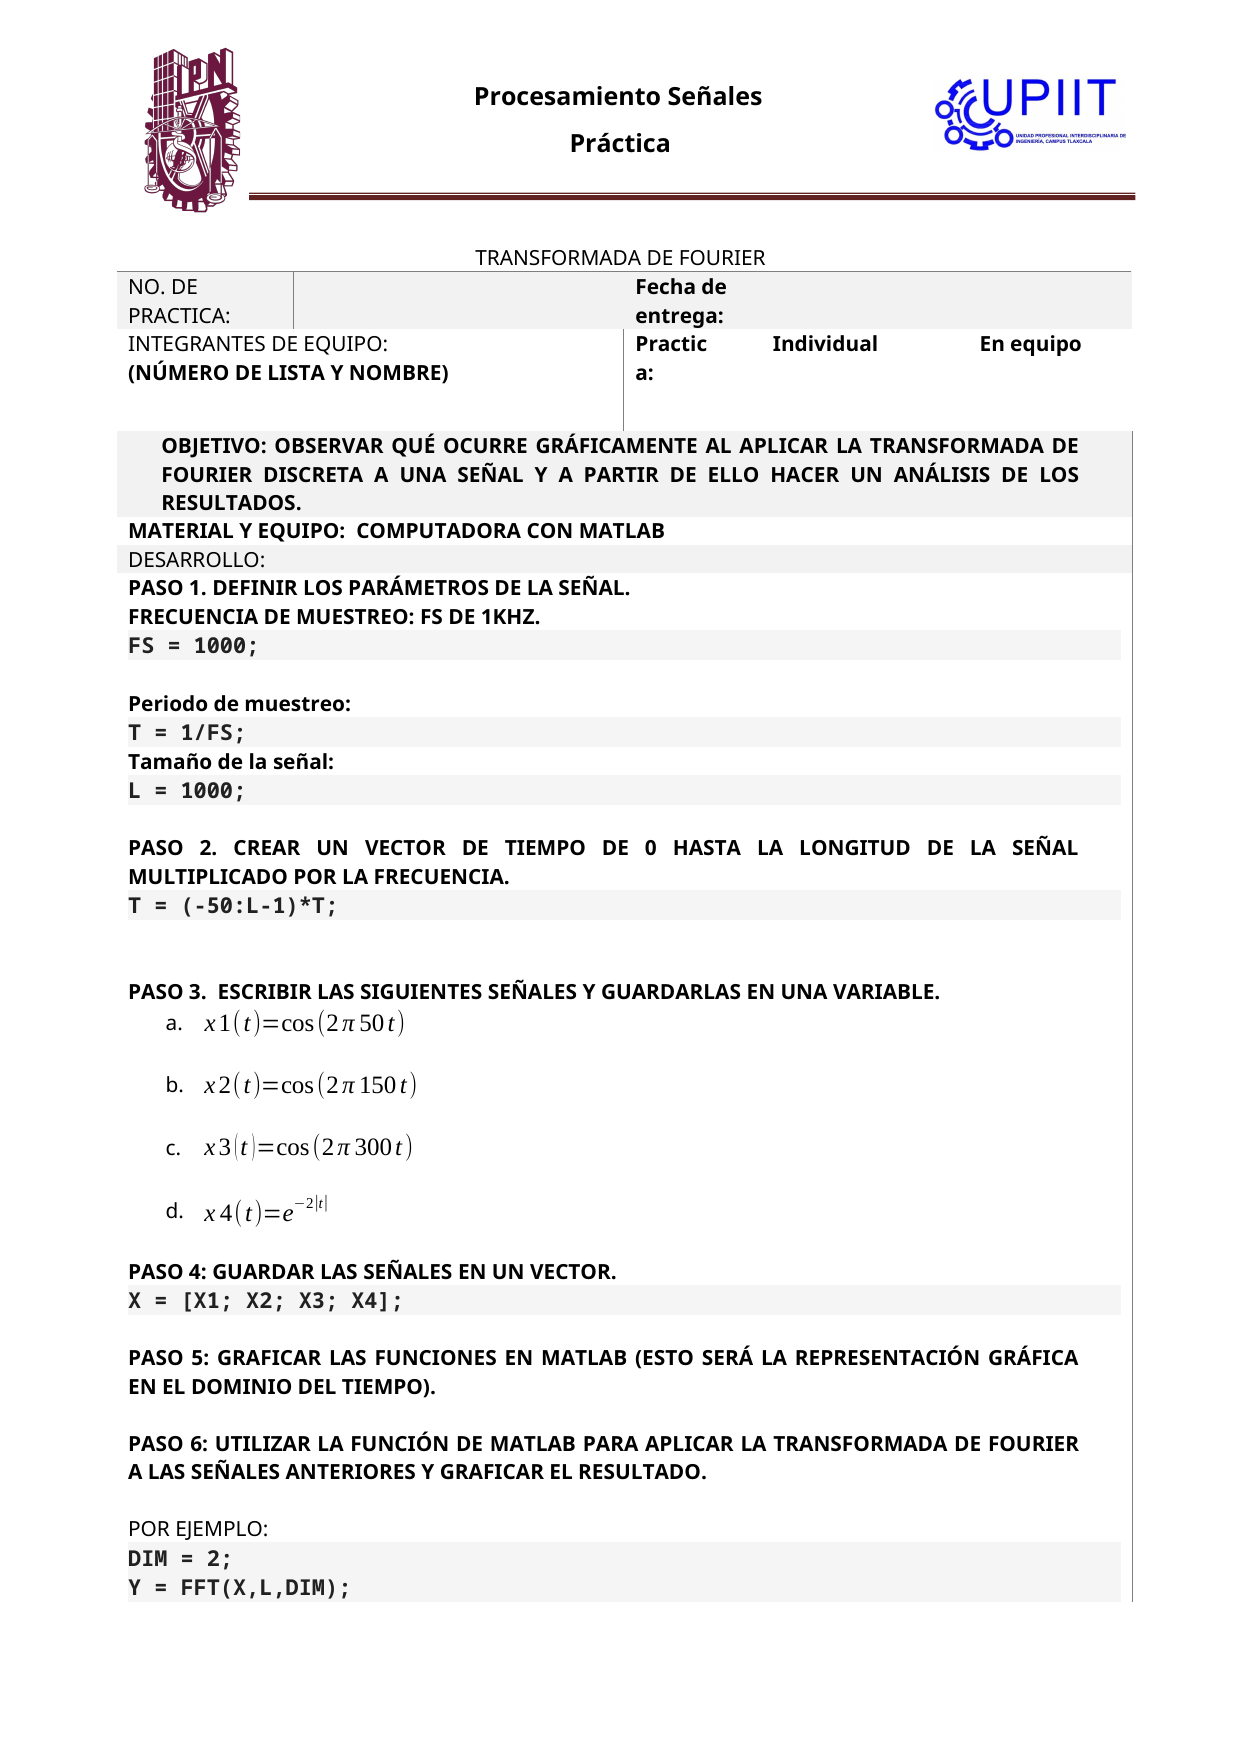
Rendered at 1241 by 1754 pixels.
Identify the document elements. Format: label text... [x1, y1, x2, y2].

table_cell OBJETIVO: Observar qué ocurre gráficamente al aplicar la transformada de Fourier discreta a una señal y a partir de ello hacer un análisis de los resultados. [117, 431, 1132, 517]
table_cell Individual [722, 329, 929, 431]
table_cell En equipo [929, 329, 1132, 431]
picture [933, 75, 1126, 154]
table_cell Practica: [624, 329, 722, 431]
table_cell Integrantes de equipo: (Número de lista y nombre) [117, 329, 623, 431]
table_header TRANSFORMADA DE FOURIER [117, 243, 1132, 271]
table_cell [294, 272, 624, 329]
table_cell Fecha de entrega: [624, 272, 825, 329]
table_cell MATERIAL Y EQUIPO: Computadora con MATLAB [117, 517, 1132, 545]
table_cell [825, 271, 1132, 329]
table_cell No. de Practica: [117, 272, 293, 329]
picture [144, 47, 241, 213]
table_cell Desarrollo: [117, 545, 1132, 573]
